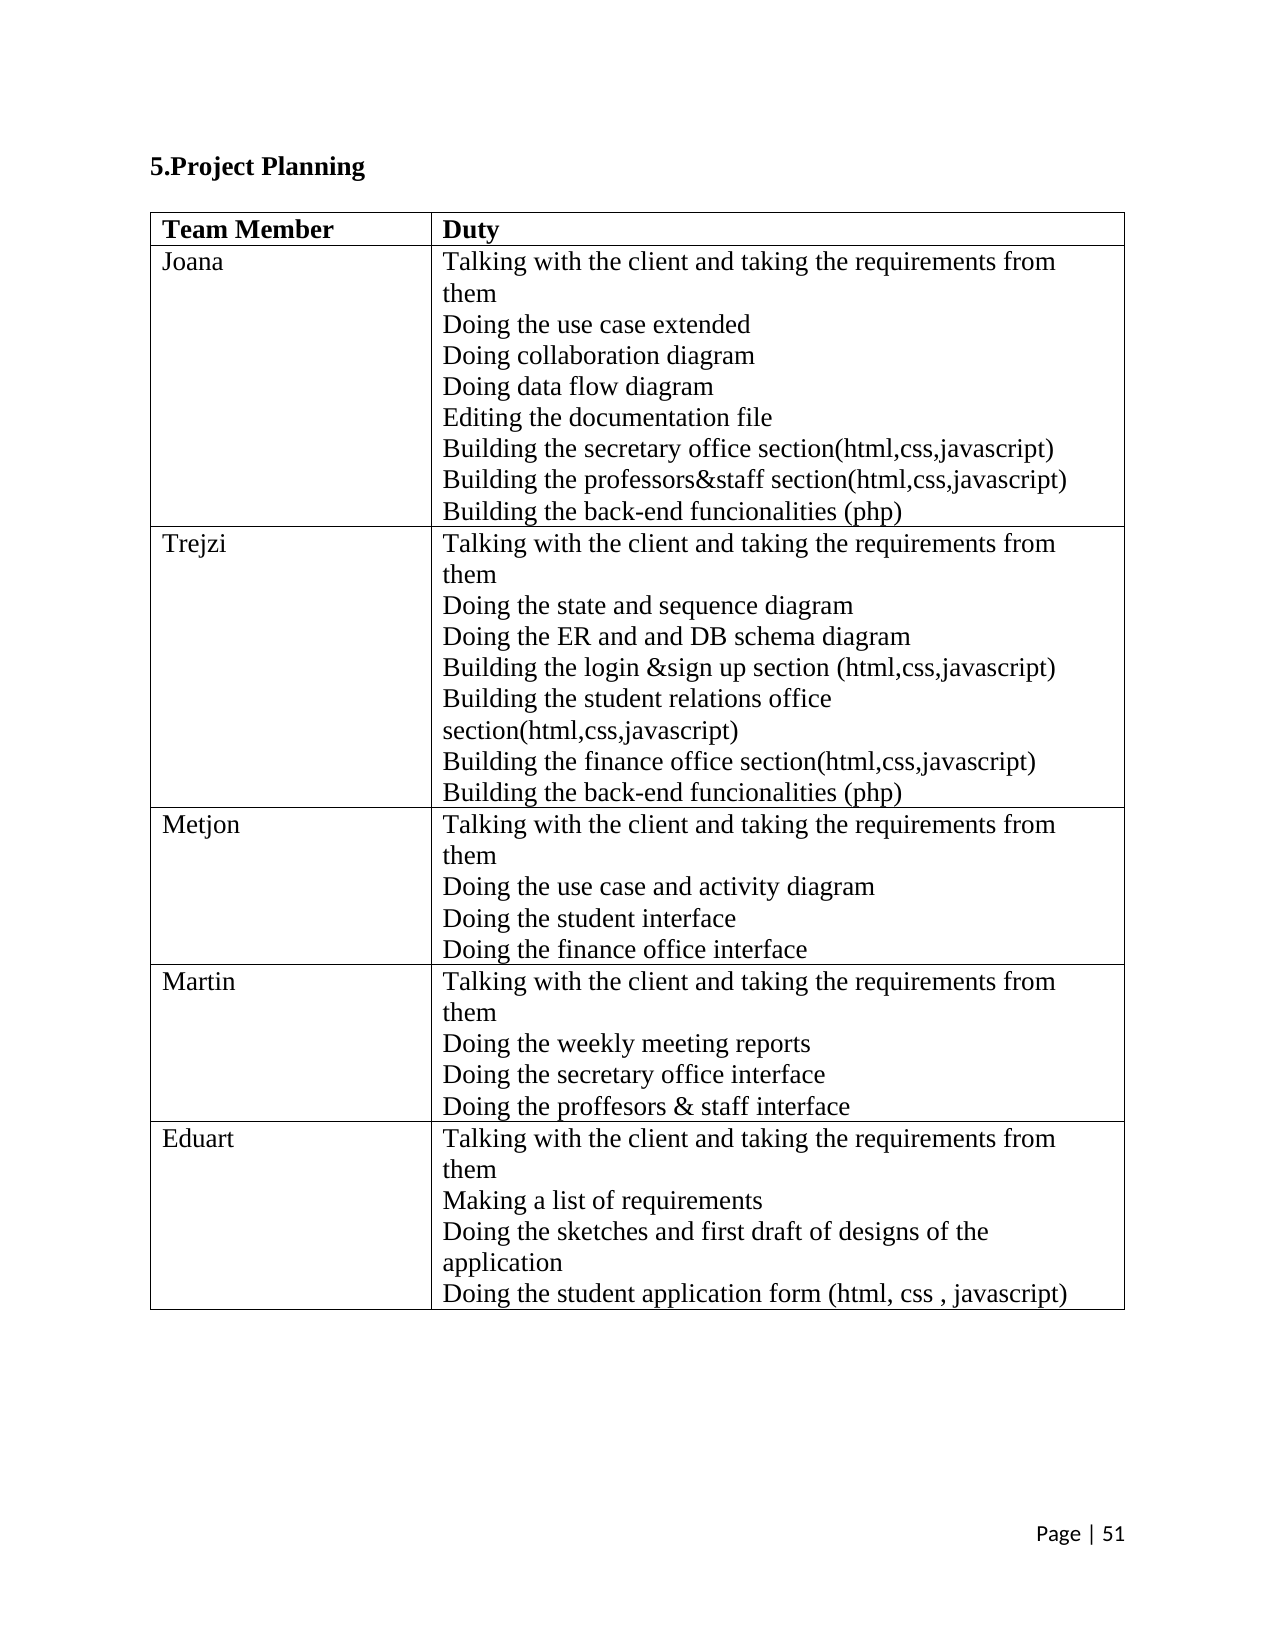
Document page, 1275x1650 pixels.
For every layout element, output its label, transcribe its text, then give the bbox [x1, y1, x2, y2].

table_cell Martin [151, 965, 431, 1121]
table_cell Talking with the client and taking the requirements from them Doing the use case and activity diagram Doing the student interface Doing the finance office interface [432, 808, 1124, 964]
table_cell Talking with the client and taking the requirements from them Doing the state and sequence diagram Doing the ER and and DB schema diagram Building the login &sign up section (html,css,javascript) Building the student relations office section(html,css,javascript) Building the finance office section(html,css,javascript) Building the back-end funcionalities (php) [432, 527, 1124, 807]
text 5.Project Planning [150, 150, 1125, 181]
table_cell Joana [151, 246, 431, 526]
table_cell Trejzi [151, 527, 431, 807]
table_header Duty [432, 213, 1124, 244]
table_cell Metjon [151, 808, 431, 964]
table_cell Talking with the client and taking the requirements from them Doing the use case extended Doing collaboration diagram Doing data flow diagram Editing the documentation file Building the secretary office section(html,css,javascript) Building the professors&staff section(html,css,javascript) Building the back-end funcionalities (php) [432, 246, 1124, 526]
table_header Team Member [151, 213, 431, 244]
table_cell Talking with the client and taking the requirements from them Doing the weekly meeting reports Doing the secretary office interface Doing the proffesors & staff interface [432, 965, 1124, 1121]
table_cell Eduart [151, 1122, 431, 1309]
table_cell Talking with the client and taking the requirements from them Making a list of requirements Doing the sketches and first draft of designs of the application Doing the student application form (html, css , javascript) [432, 1122, 1124, 1309]
